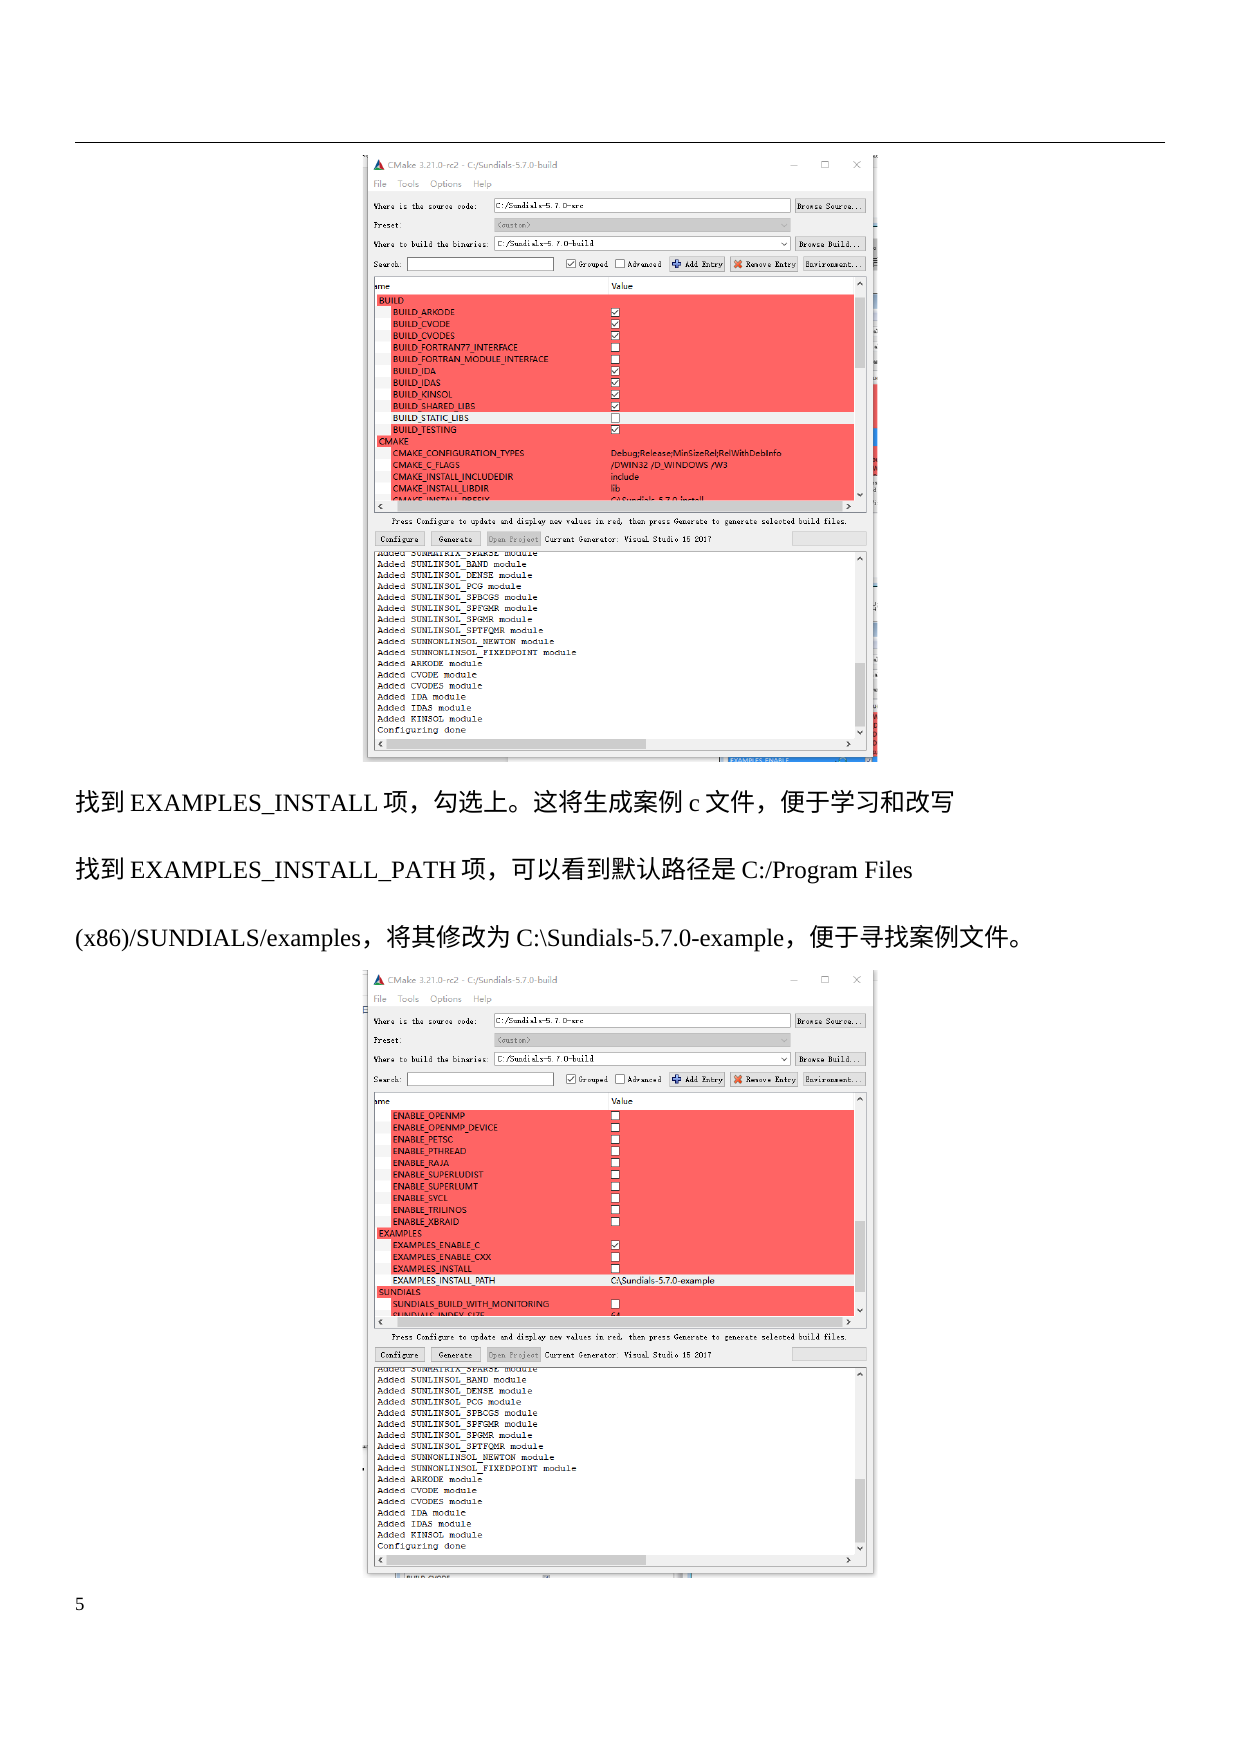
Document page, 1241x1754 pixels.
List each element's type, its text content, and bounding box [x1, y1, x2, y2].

picture [362, 155, 878, 762]
text 找到EXAMPLES_INSTALL项，勾选上。这将生成案例c文件，便于学习和改写 [75, 766, 1165, 834]
picture [362, 970, 878, 1578]
text 找到EXAMPLES_INSTALL_PATH项，可以看到默认路径是C:/Program Files (x86)/SUNDIALS/examples，将其修改为C:\Sundials-5.7.0-example，便于寻找案例文件。 [75, 834, 1165, 970]
